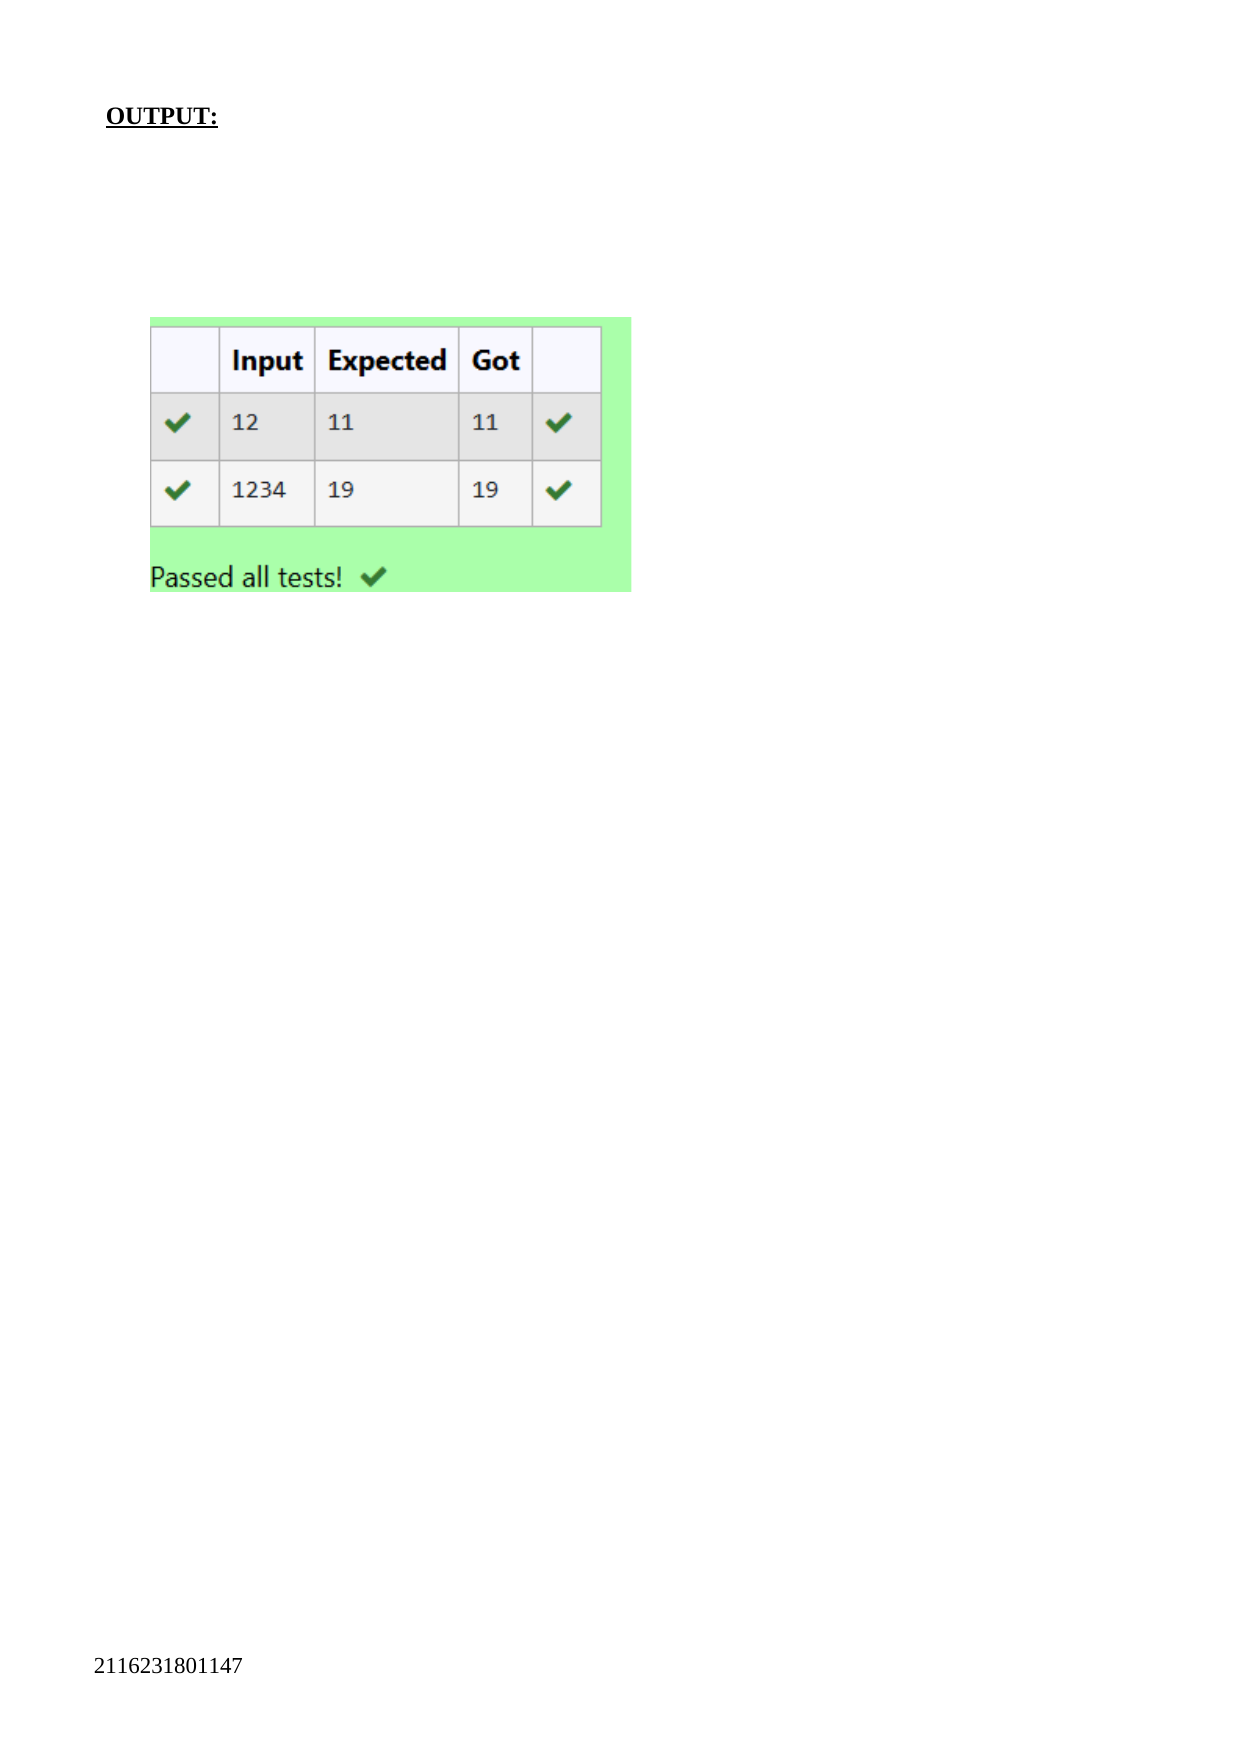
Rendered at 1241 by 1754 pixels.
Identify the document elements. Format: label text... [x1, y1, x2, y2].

text OUTPUT: [106, 101, 1155, 130]
picture [150, 317, 632, 592]
